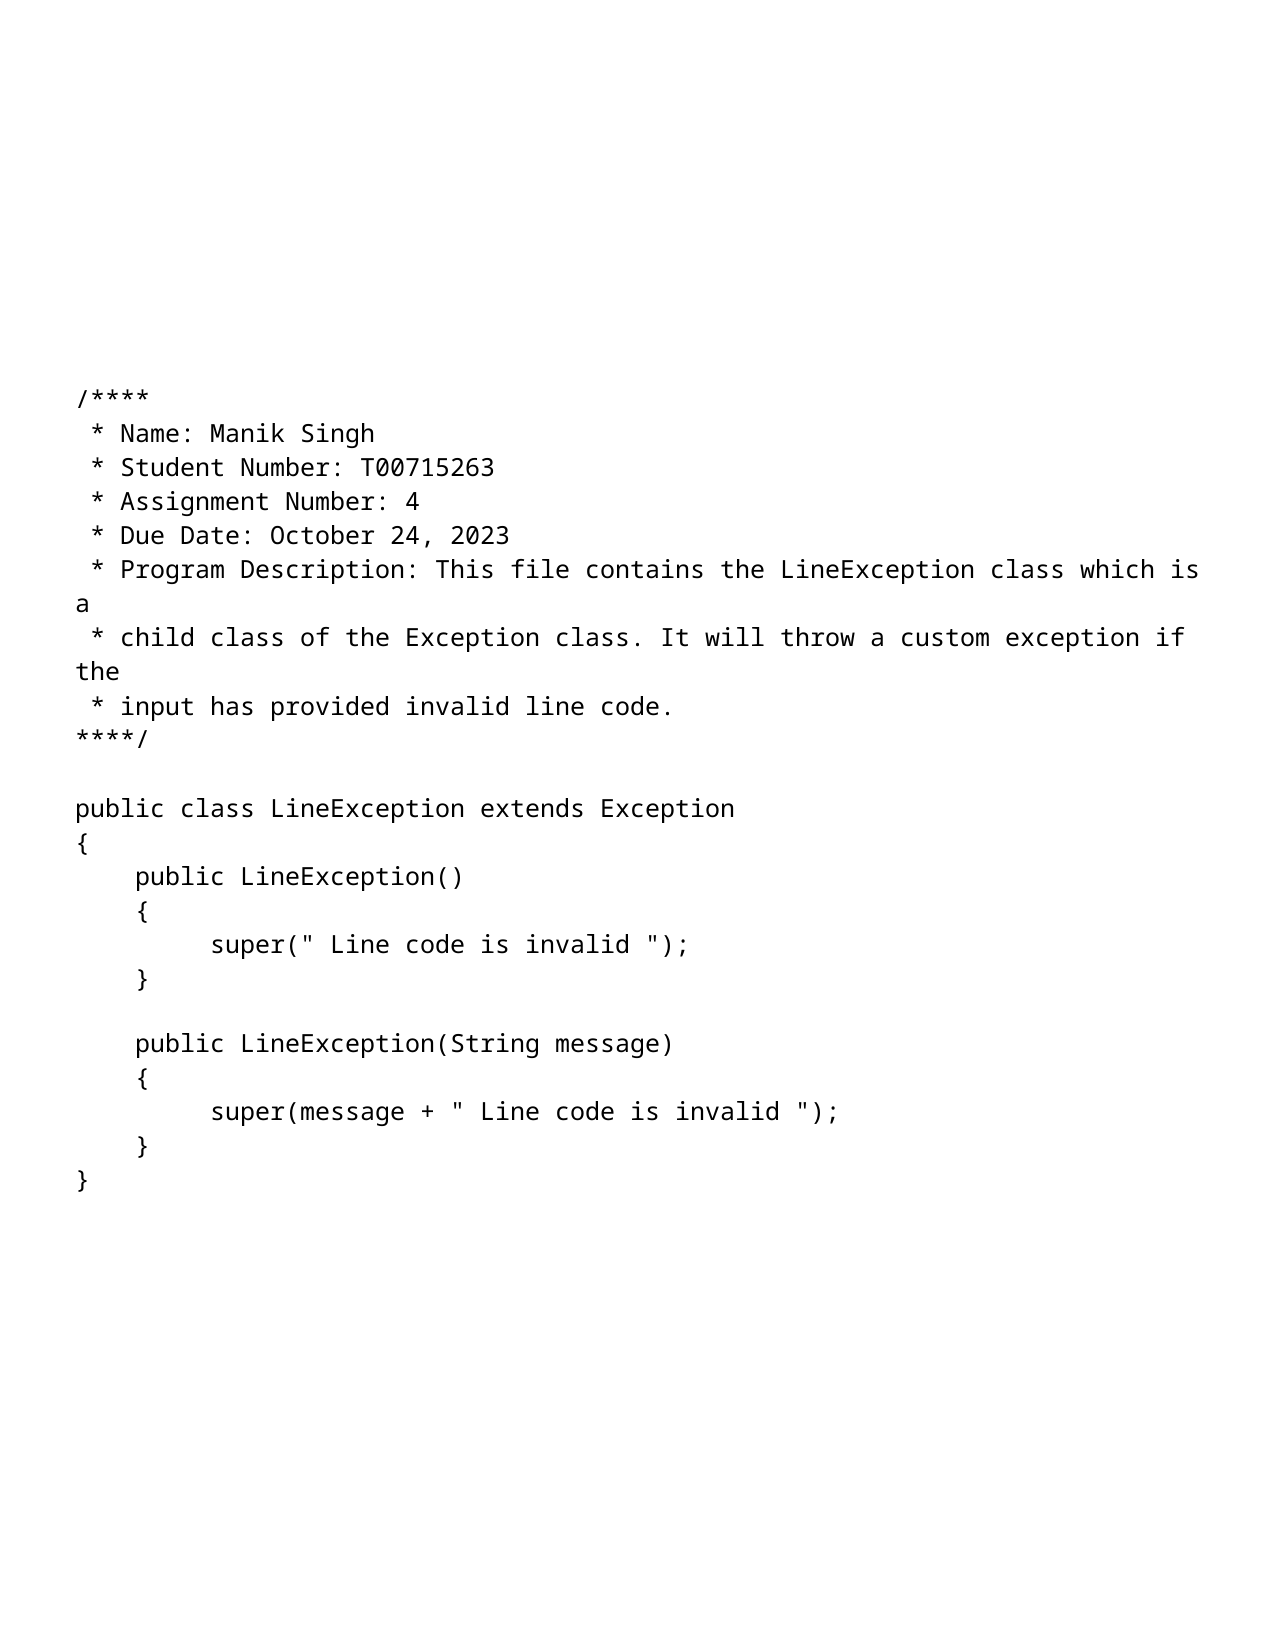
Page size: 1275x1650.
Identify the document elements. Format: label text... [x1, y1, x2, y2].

text * Name: Manik Singh [75, 416, 1200, 450]
text { [75, 824, 1200, 858]
text * Assignment Number: 4 [75, 484, 1200, 518]
text } [75, 1161, 1200, 1196]
text * Student Number: T00715263 [75, 450, 1200, 484]
text * child class of the Exception class. It will throw a custom exception if the [75, 620, 1200, 688]
text public class LineException extends Exception [75, 790, 1200, 824]
text ****/ [75, 722, 1200, 756]
text super(message + " Line code is invalid "); [75, 1093, 1200, 1127]
text * input has provided invalid line code. [75, 688, 1200, 722]
text } [75, 1127, 1200, 1161]
text super(" Line code is invalid "); [75, 927, 1200, 961]
text { [75, 1059, 1200, 1093]
text * Due Date: October 24, 2023 [75, 518, 1200, 552]
text { [75, 892, 1200, 927]
text * Program Description: This file contains the LineException class which is a [75, 552, 1200, 620]
text public LineException(String message) [75, 1025, 1200, 1059]
text } [75, 961, 1200, 995]
text /**** [75, 382, 1200, 416]
text public LineException() [75, 858, 1200, 892]
